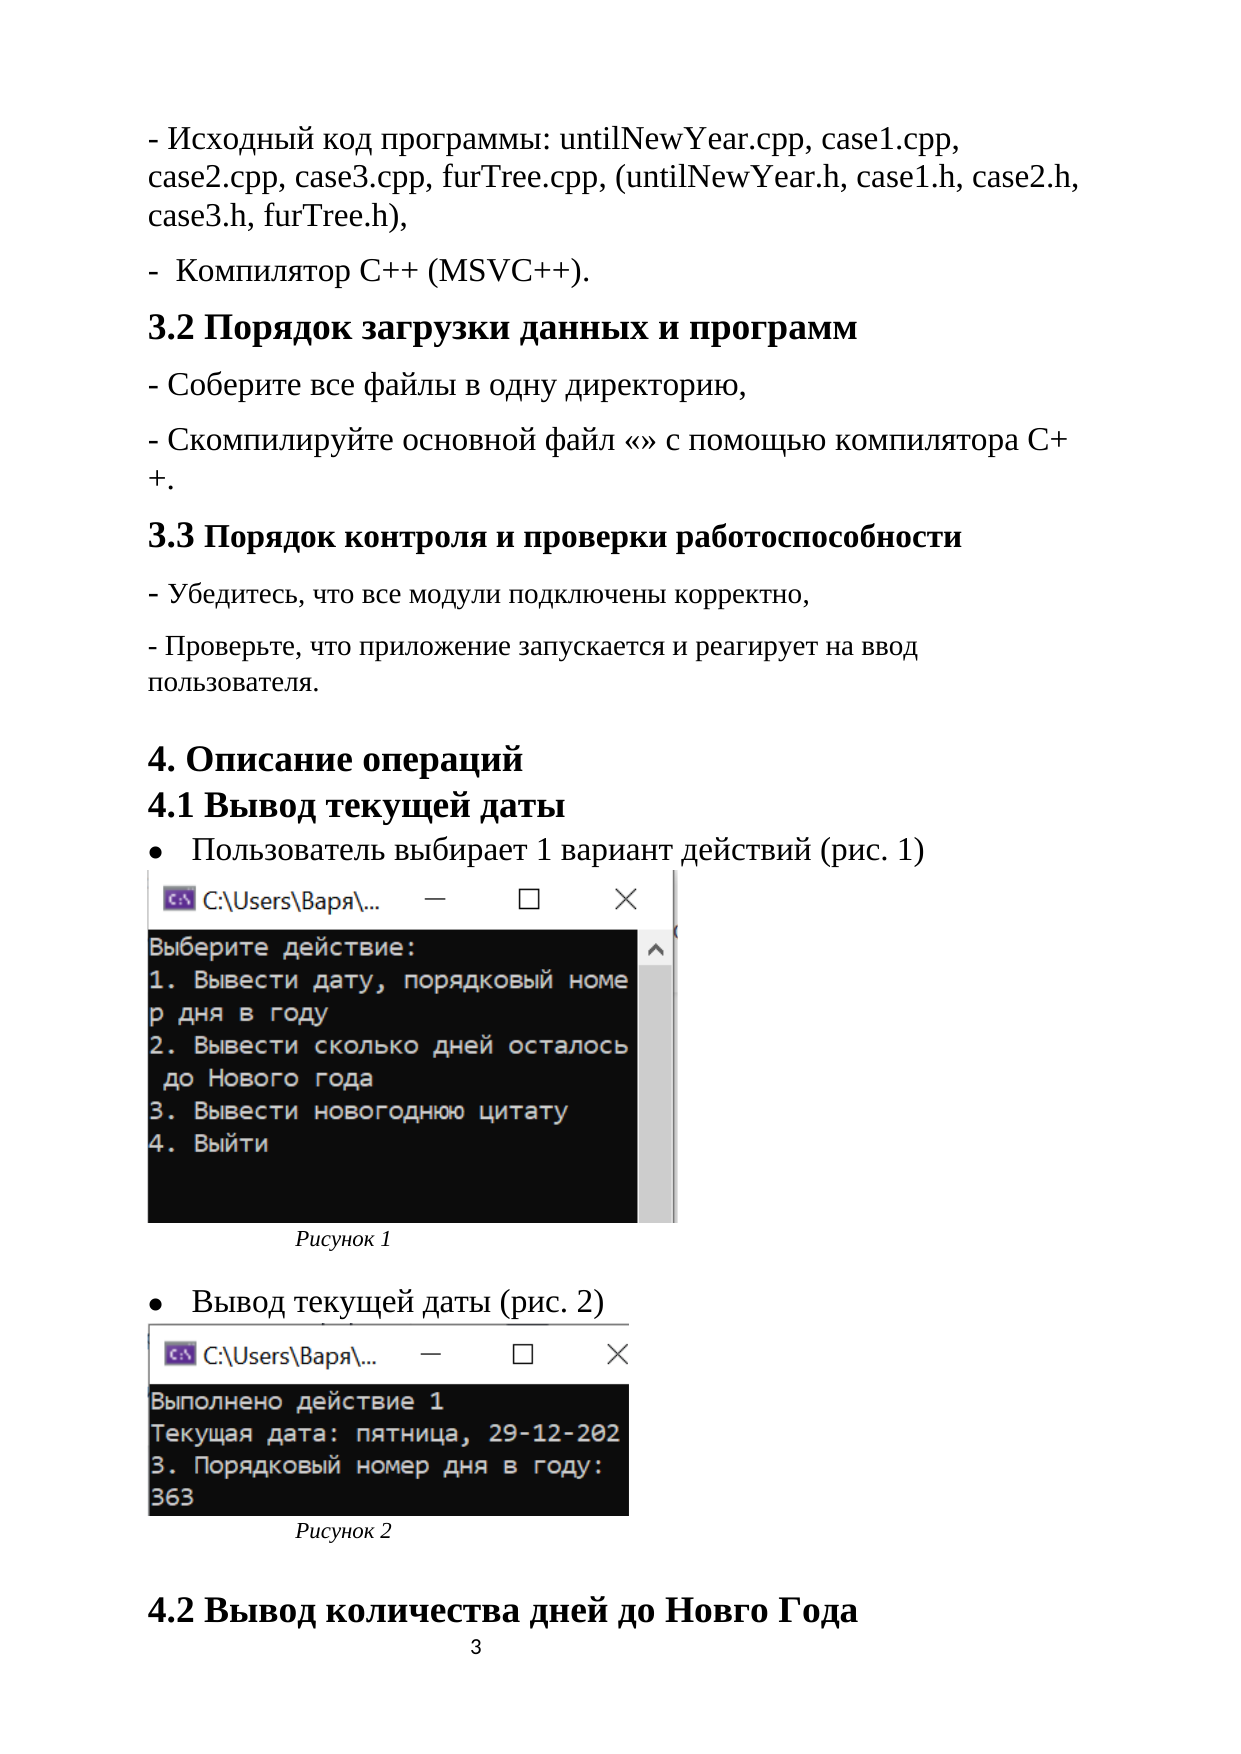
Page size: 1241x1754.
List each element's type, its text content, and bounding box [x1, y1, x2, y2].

list - Компилятор C++ (MSVC++). [148, 250, 1093, 288]
list - Убедитесь, что все модули подключены корректно, [148, 573, 1093, 611]
list Порядок контроля и проверки работоспособности [148, 513, 1093, 556]
picture [147, 1323, 629, 1516]
list Пользователь выбирает 1 вариант действий (рис. 1) [148, 829, 1093, 868]
list Вывод текущей даты [148, 783, 1093, 826]
list - Проверьте, что приложение запускается и реагирует на ввод пользователя. [148, 628, 1093, 697]
list Вывод текущей даты (рис. 2) [148, 1282, 1093, 1320]
picture [147, 870, 678, 1223]
list Рисунок 2 [148, 1517, 1093, 1544]
list Описание операций [148, 736, 1093, 779]
list - Соберите все файлы в одну директорию, [148, 364, 1093, 403]
list Порядок загрузки данных и программ [148, 305, 1093, 348]
list - Исходный код программы: untilNewYear.cpp, case1.cpp, case2.cpp, case3.cpp, furTree.cpp, (untilNewYear.h, case1.h, case2.h, case3.h, furTree.h), [148, 118, 1093, 233]
list - Скомпилируйте основной файл «» с помощью компилятора С++. [148, 419, 1093, 496]
list Рисунок 1 [221, 1225, 1093, 1251]
list Вывод количества дней до Новго Года [148, 1587, 1093, 1631]
